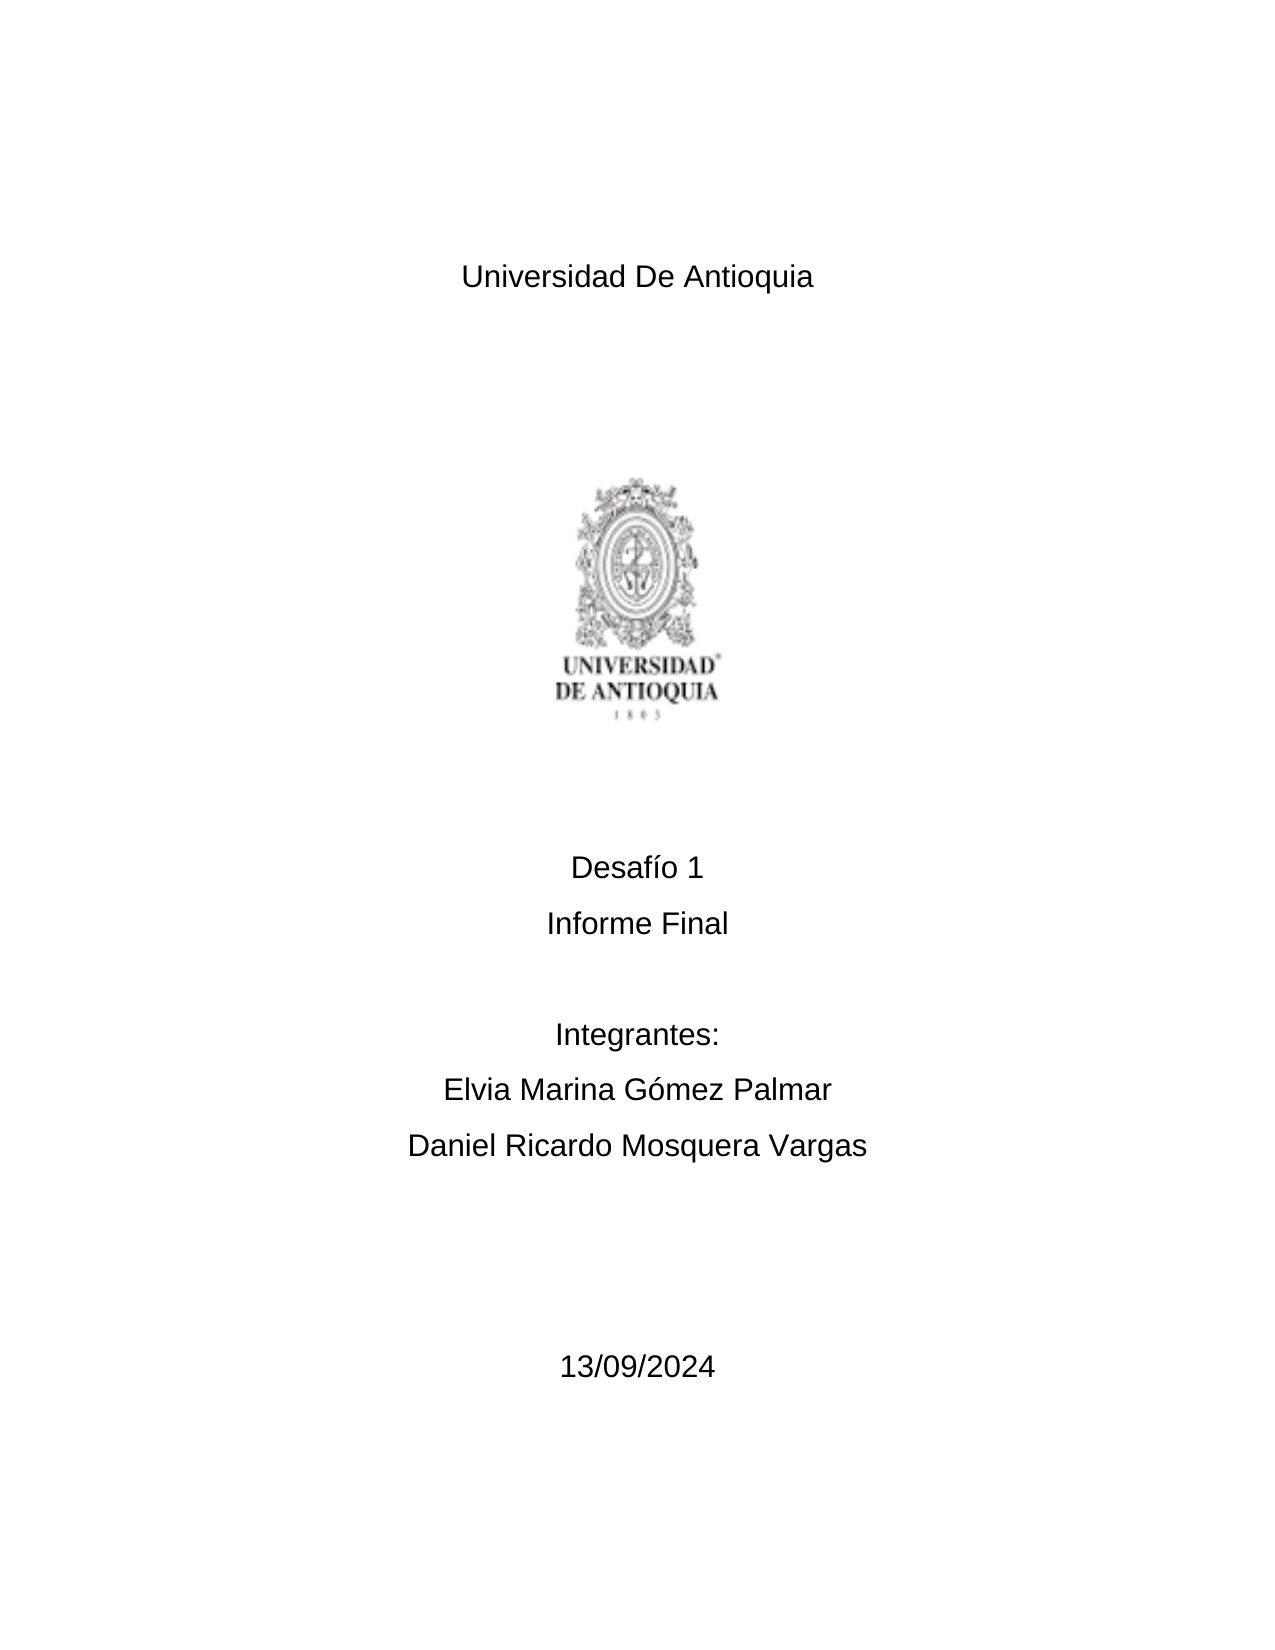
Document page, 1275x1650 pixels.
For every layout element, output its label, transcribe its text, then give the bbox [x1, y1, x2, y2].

text Universidad De Antioquia [177, 258, 1098, 294]
text Integrantes: [177, 1016, 1098, 1052]
text 13/09/2024 [177, 1348, 1098, 1384]
text Elvia Marina Gómez Palmar [177, 1071, 1098, 1107]
picture [481, 424, 794, 776]
text Daniel Ricardo Mosquera Vargas [177, 1127, 1098, 1162]
text Informe Final [177, 905, 1098, 941]
text Desafío 1 [177, 849, 1098, 885]
